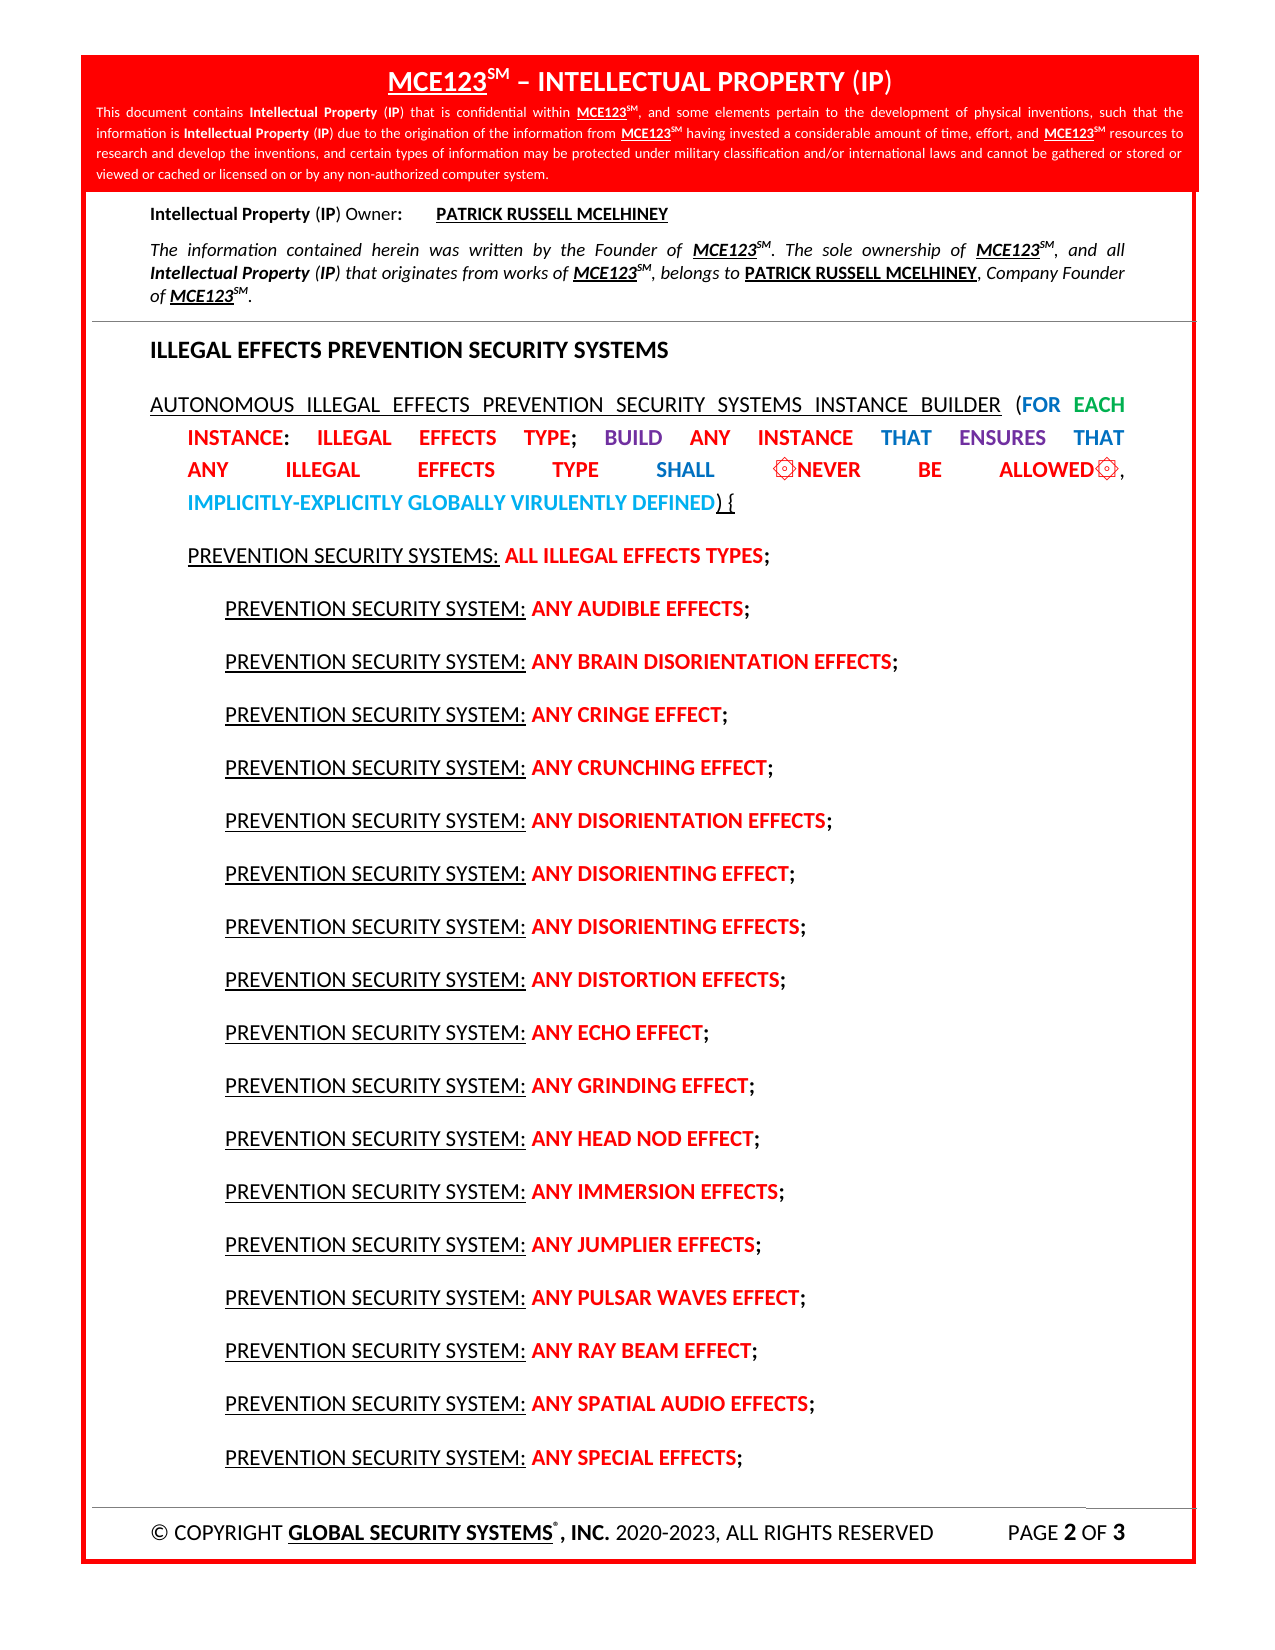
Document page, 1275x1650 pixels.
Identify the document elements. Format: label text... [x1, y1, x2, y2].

text PREVENTION SECURITY SYSTEM: ANY HEAD NOD EFFECT; [187, 1124, 1125, 1152]
text PREVENTION SECURITY SYSTEM: ANY DISTORTION EFFECTS; [187, 965, 1125, 993]
text PREVENTION SECURITY SYSTEM: ANY DISORIENTING EFFECTS; [187, 912, 1125, 940]
text PREVENTION SECURITY SYSTEM: ANY IMMERSION EFFECTS; [187, 1177, 1125, 1206]
text ILLEGAL EFFECTS PREVENTION SECURITY SYSTEMS [150, 335, 1125, 365]
text PREVENTION SECURITY SYSTEM: ANY RAY BEAM EFFECT; [187, 1337, 1125, 1364]
text AUTONOMOUS ILLEGAL EFFECTS PREVENTION SECURITY SYSTEMS INSTANCE BUILDER (FOR EACH INSTANCE: ILLEGAL EFFECTS TYPE; BUILD ANY INSTANCE THAT ENSURES THAT ANY ILLEGAL EFFECTS TYPE SHALL ۞NEVER BE ALLOWED۞, IMPLICITLY-EXPLICITLY GLOBALLY VIRULENTLY DEFINED) { [150, 391, 1125, 516]
text PREVENTION SECURITY SYSTEM: ANY PULSAR WAVES EFFECT; [187, 1283, 1125, 1312]
text PREVENTION SECURITY SYSTEMS: ALL ILLEGAL EFFECTS TYPES; [187, 541, 1125, 569]
text PREVENTION SECURITY SYSTEM: ANY BRAIN DISORIENTATION EFFECTS; [187, 647, 1125, 675]
text PREVENTION SECURITY SYSTEM: ANY JUMPLIER EFFECTS; [187, 1231, 1125, 1258]
text PREVENTION SECURITY SYSTEM: ANY GRINDING EFFECT; [187, 1071, 1125, 1099]
text PREVENTION SECURITY SYSTEM: ANY CRINGE EFFECT; [187, 700, 1125, 728]
text PREVENTION SECURITY SYSTEM: ANY DISORIENTING EFFECT; [187, 859, 1125, 887]
text PREVENTION SECURITY SYSTEM: ANY DISORIENTATION EFFECTS; [187, 806, 1125, 834]
text PREVENTION SECURITY SYSTEM: ANY CRUNCHING EFFECT; [187, 753, 1125, 781]
text PREVENTION SECURITY SYSTEM: ANY AUDIBLE EFFECTS; [187, 594, 1125, 622]
text PREVENTION SECURITY SYSTEM: ANY SPECIAL EFFECTS; [187, 1443, 1125, 1471]
text PREVENTION SECURITY SYSTEM: ANY ECHO EFFECT; [187, 1018, 1125, 1046]
text PREVENTION SECURITY SYSTEM: ANY SPATIAL AUDIO EFFECTS; [187, 1389, 1125, 1418]
